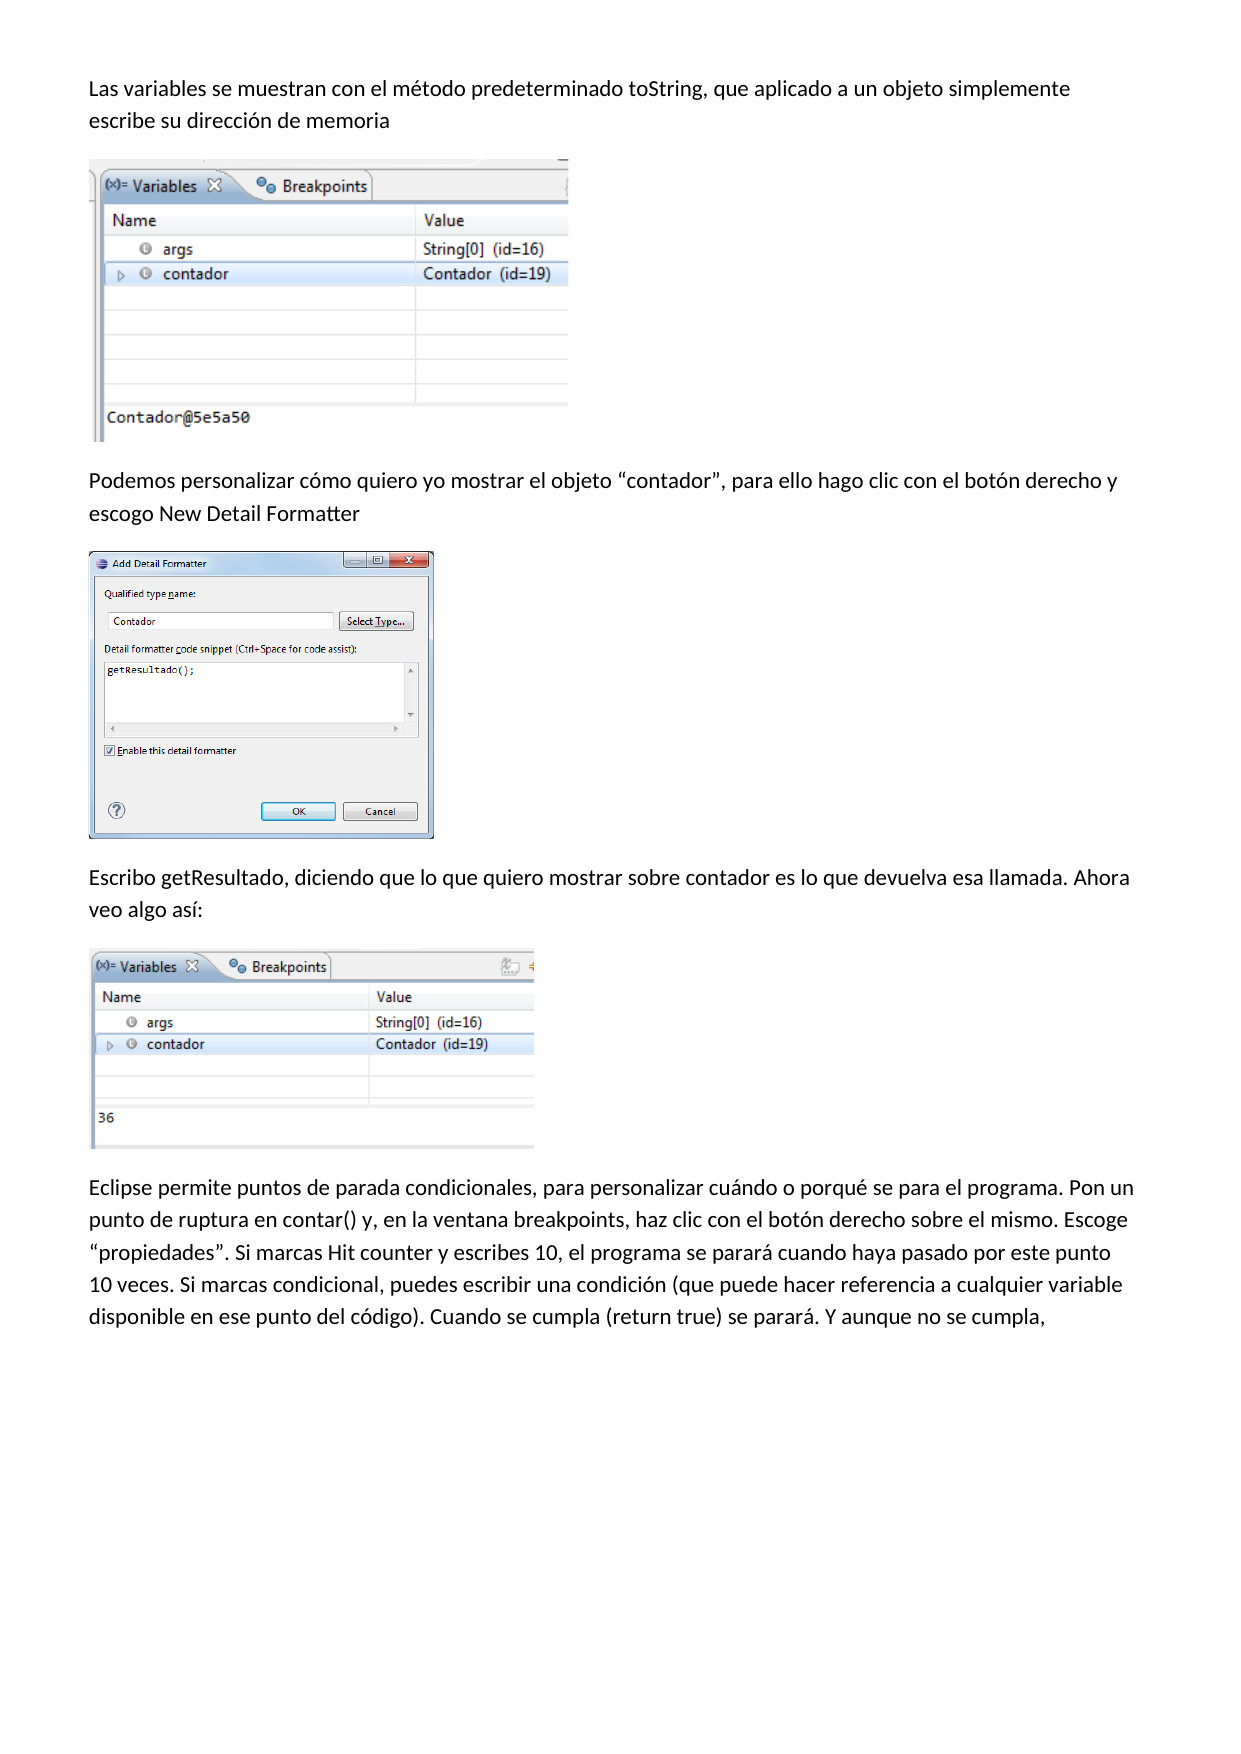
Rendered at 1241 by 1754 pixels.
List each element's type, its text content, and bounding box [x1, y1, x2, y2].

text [89, 1173, 1137, 1330]
picture [88, 551, 434, 839]
picture [88, 159, 569, 442]
picture [88, 948, 534, 1149]
text Podemos personalizar cómo quiero yo mostrar el objeto “contador”, para ello hago clic con el botón derecho y escogo New Detail Formatter [89, 467, 1137, 527]
text Las variables se muestran con el método predeterminado toString, que aplicado a un objeto simplemente escribe su dirección de memoria [89, 74, 1137, 134]
text Escribo getResultado, diciendo que lo que quiero mostrar sobre contador es lo que devuelva esa llamada. Ahora veo algo así: [89, 863, 1137, 923]
